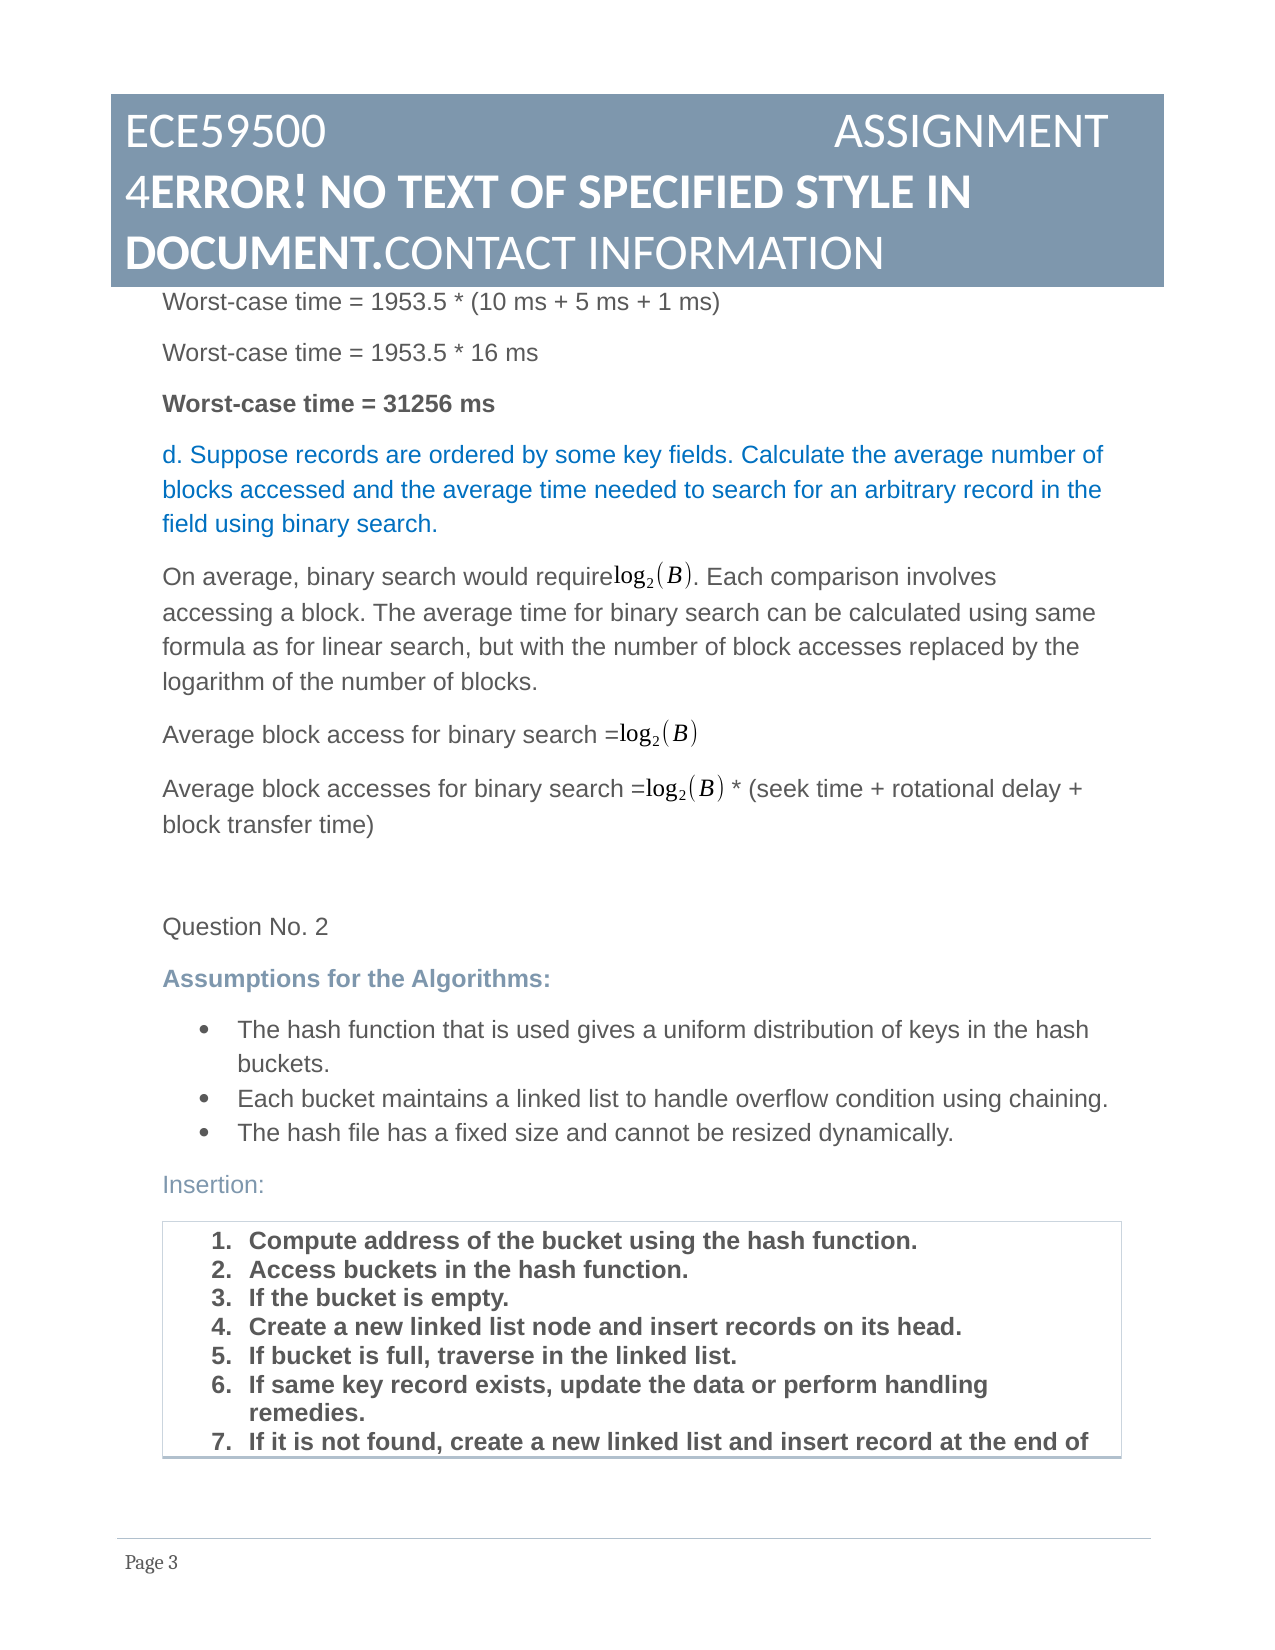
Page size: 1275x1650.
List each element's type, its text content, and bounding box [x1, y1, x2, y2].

text Insertion: [162, 1169, 1113, 1198]
text Average block accesses for binary search = * (seek time + rotational delay + block transfer time) [162, 772, 1113, 839]
text Question No. 2 [162, 912, 1113, 941]
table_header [163, 1222, 1121, 1456]
text Worst-case time = 1953.5 * 16 ms [162, 338, 1113, 367]
text Average block access for binary search = [162, 718, 1113, 750]
text Worst-case time = 31256 ms [162, 389, 1113, 418]
list The hash file has a fixed size and cannot be resized dynamically. [199, 1118, 1113, 1147]
text Assumptions for the Algorithms: [162, 963, 1113, 992]
list The hash function that is used gives a uniform distribution of keys in the hash buckets. [199, 1015, 1113, 1078]
list Each bucket maintains a linked list to handle overflow condition using chaining. [199, 1084, 1113, 1113]
text On average, binary search would require. Each comparison involves accessing a block. The average time for binary search can be calculated using same formula as for linear search, but with the number of block accesses replaced by the logarithm of the number of blocks. [162, 560, 1113, 696]
text Worst-case time = 1953.5 * (10 ms + 5 ms + 1 ms) [162, 287, 1113, 315]
text d. Suppose records are ordered by some key fields. Calculate the average number of blocks accessed and the average time needed to search for an arbitrary record in the field using binary search. [162, 440, 1113, 538]
